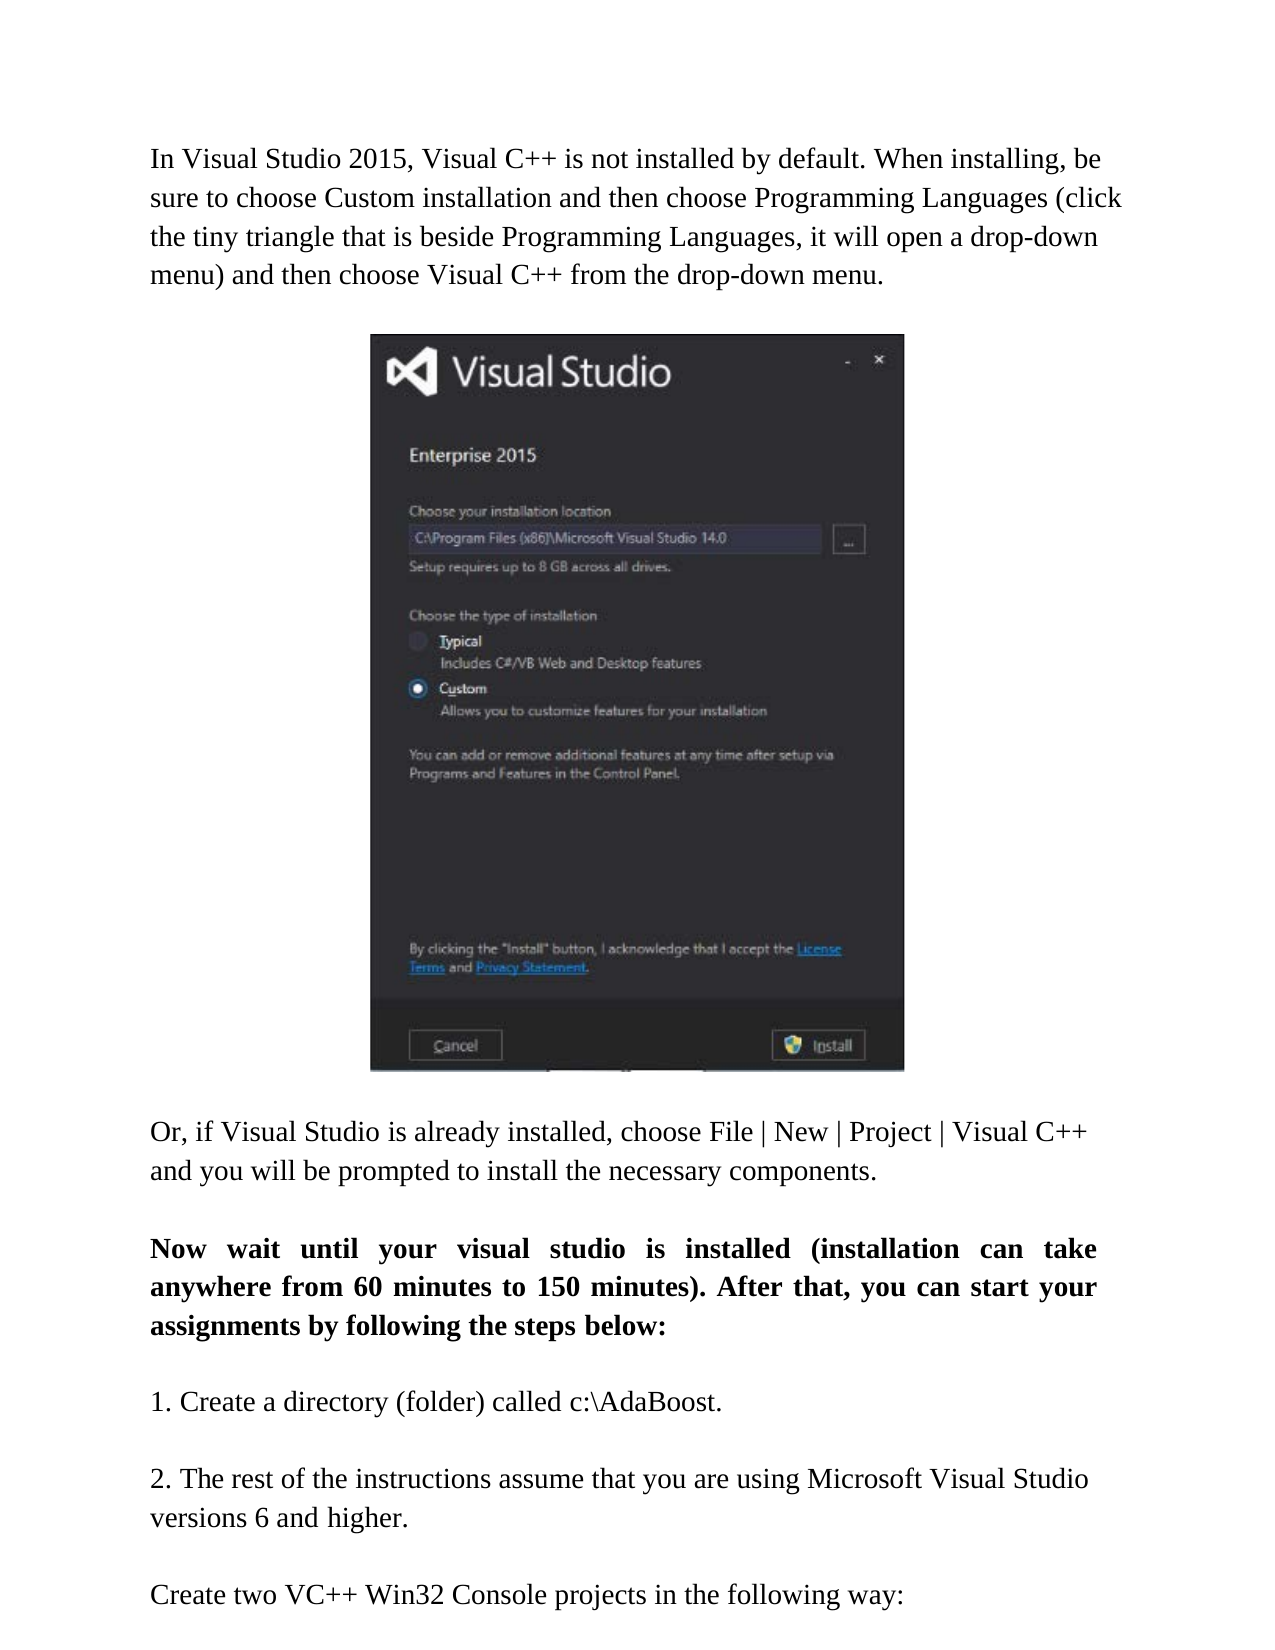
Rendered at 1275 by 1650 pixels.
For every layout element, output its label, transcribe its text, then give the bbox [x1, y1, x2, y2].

list The rest of the instructions assume that you are using Microsoft Visual Studio versions 6 and higher. [150, 1462, 1089, 1534]
text Create two VC++ Win32 Console projects in the following way: [150, 1577, 1135, 1610]
list Create a directory (folder) called c:\AdaBoost. [150, 1384, 1135, 1418]
picture [370, 334, 905, 1072]
text Or, if Visual Studio is already installed, choose File | New | Project | Visual C++ and you will be prompted to install the necessary components. [150, 1114, 1089, 1187]
subtitle Now wait until your visual studio is installed (installation can take anywhere from 60 minutes to 150 minutes). After that, you can start your assignments by following the steps below: [150, 1231, 1099, 1342]
text In Visual Studio 2015, Visual C++ is not installed by default. When installing, be sure to choose Custom installation and then choose Programming Languages (click the tiny triangle that is beside Programming Languages, it will open a drop-down menu) and then choose Visual C++ from the drop-down menu. [150, 142, 1126, 291]
